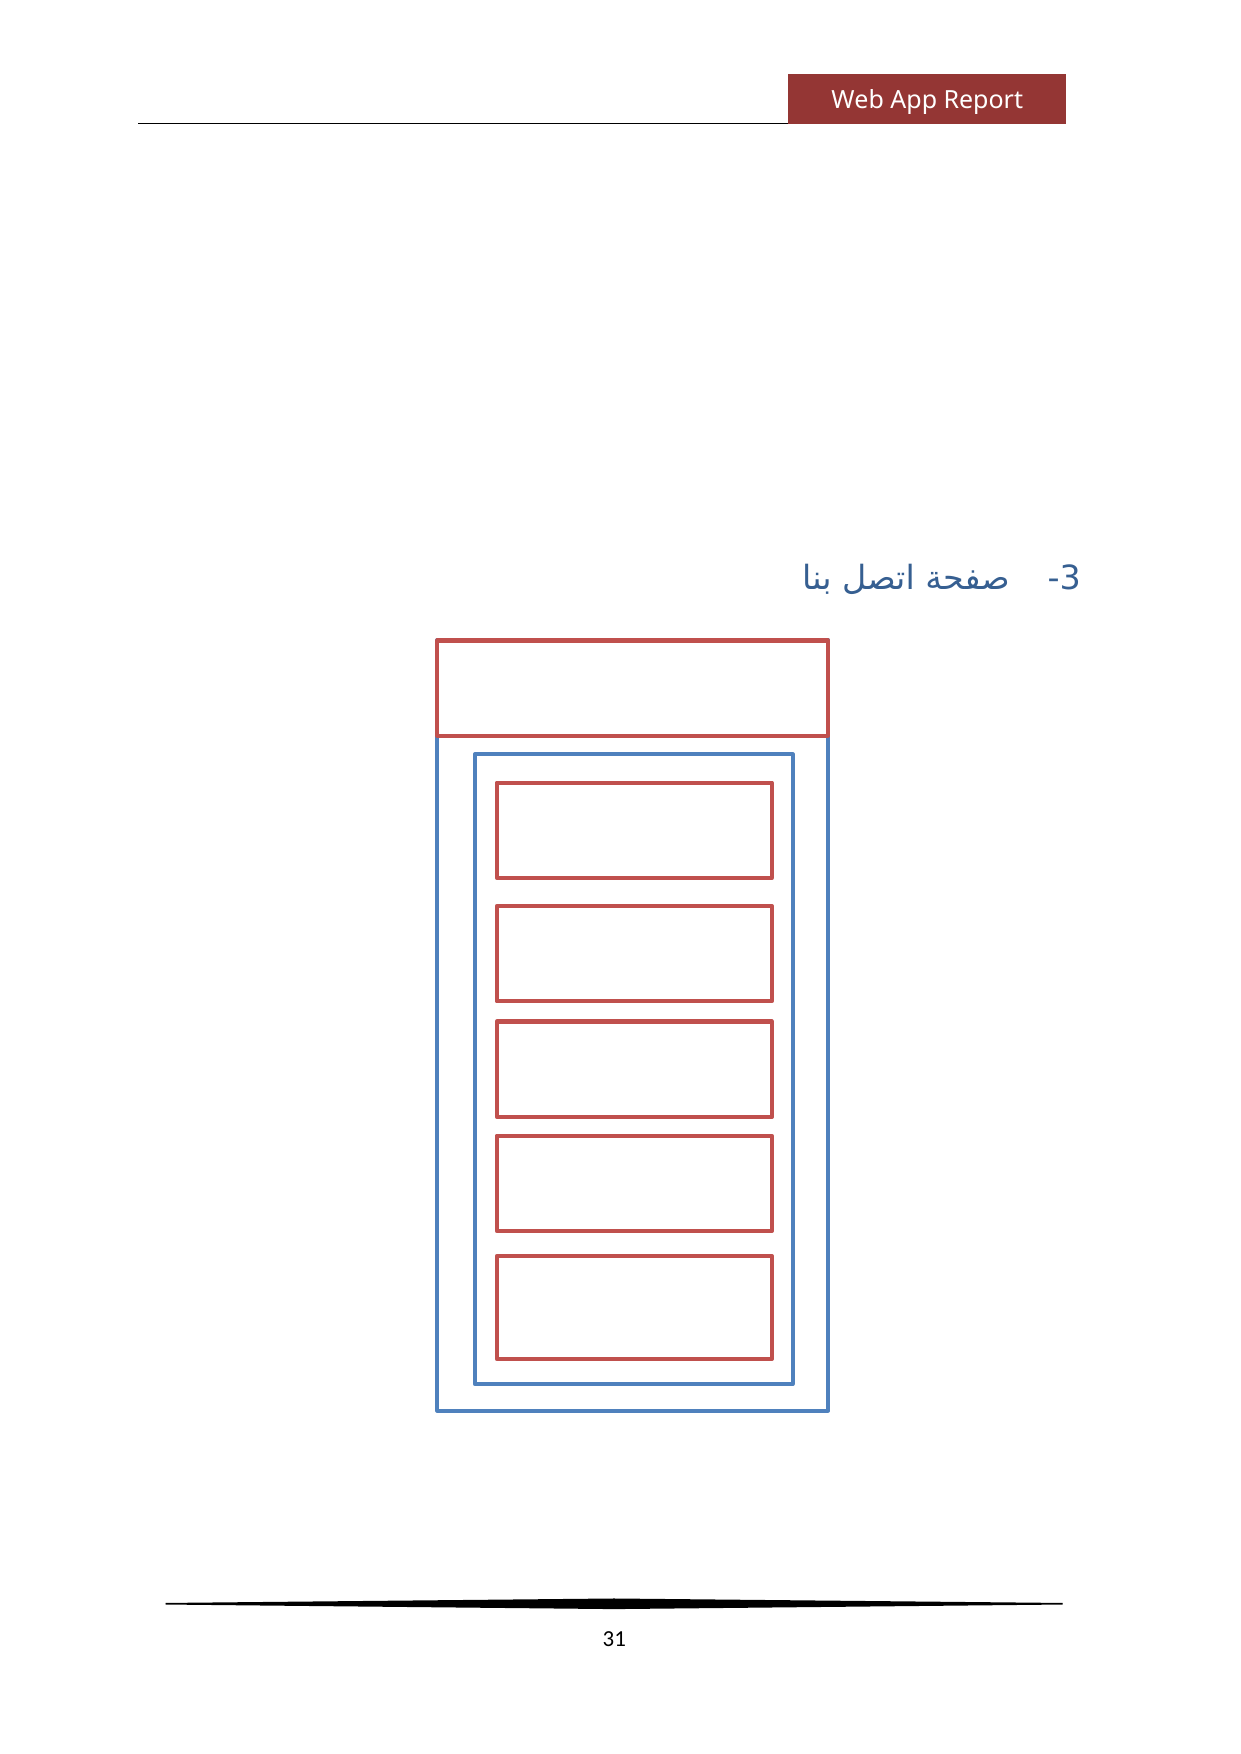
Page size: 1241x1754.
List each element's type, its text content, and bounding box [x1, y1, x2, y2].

list صفحة اتصل بنا [150, 559, 1047, 598]
